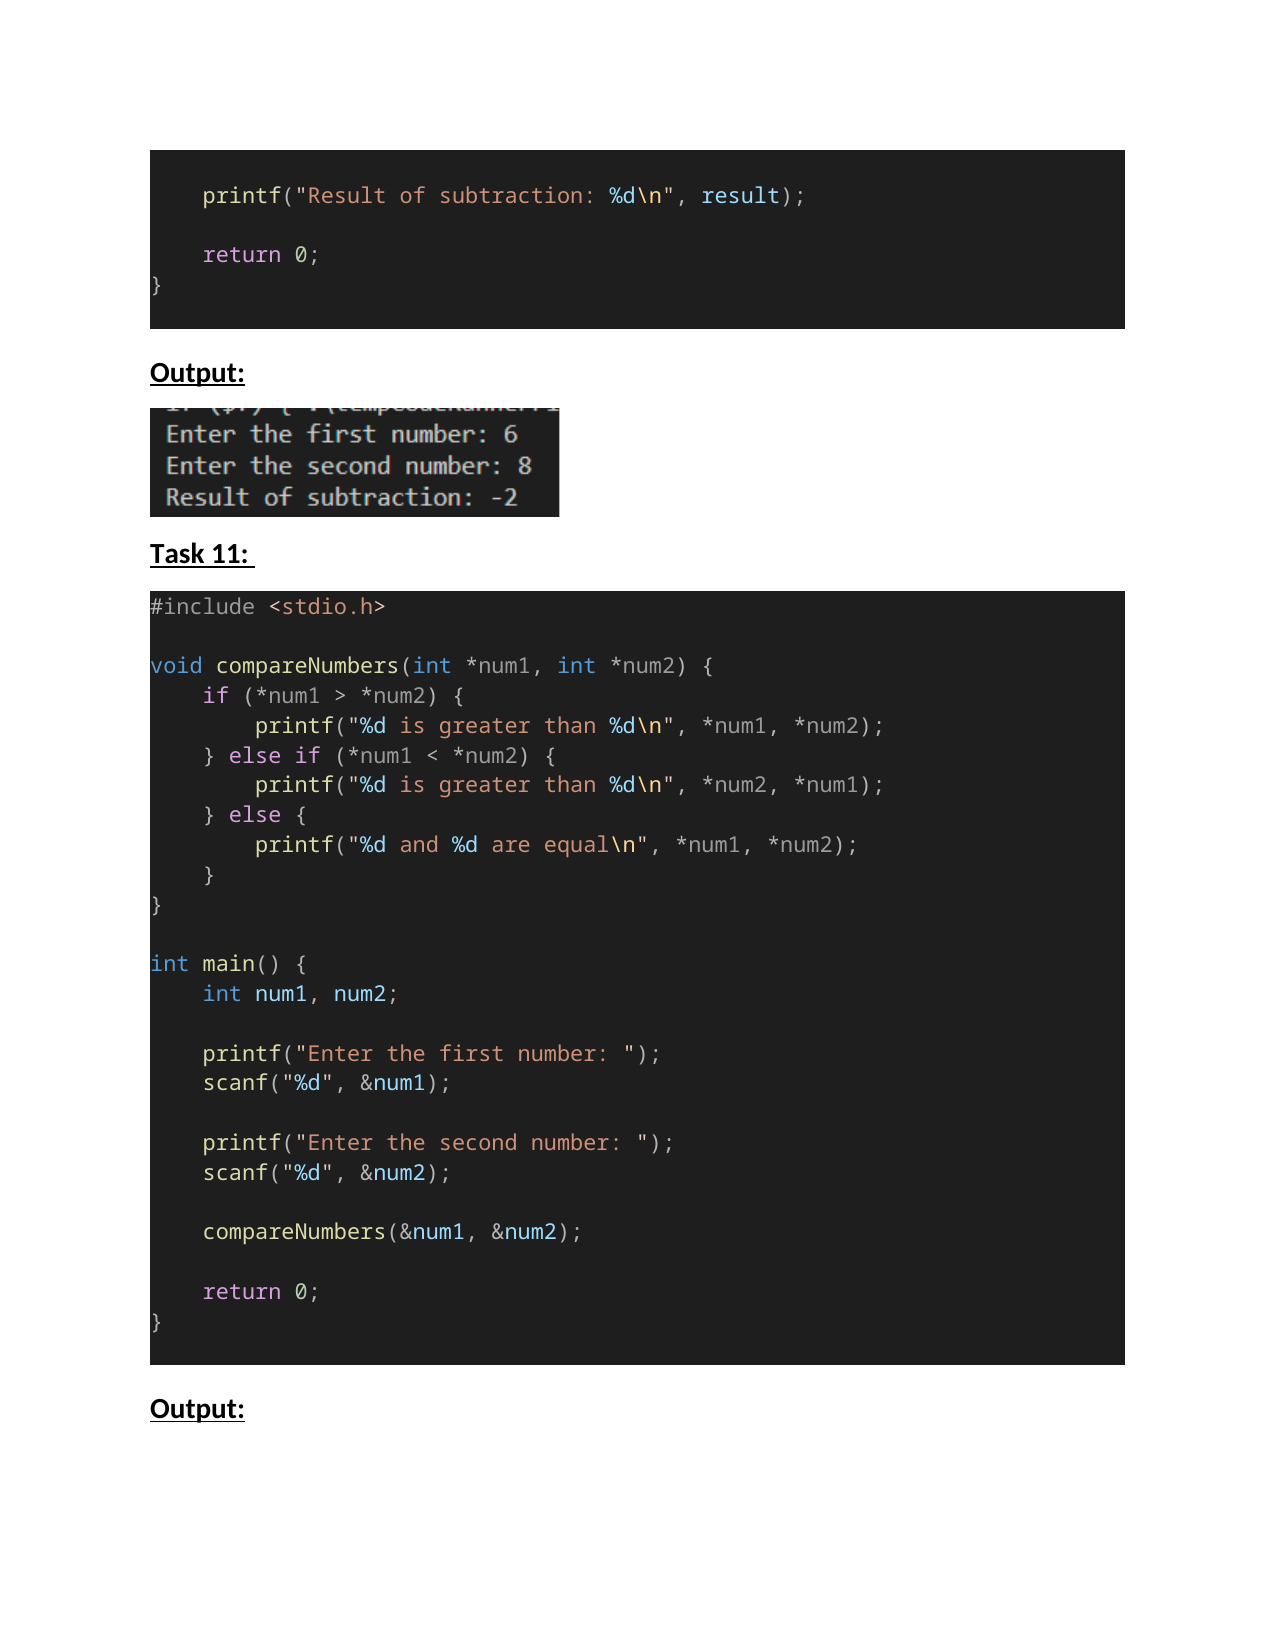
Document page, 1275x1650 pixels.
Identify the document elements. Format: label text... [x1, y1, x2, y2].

text return 0; [150, 1276, 1125, 1306]
text int main() { [150, 948, 1125, 978]
text Task 11: [150, 536, 1125, 571]
text printf("Result of subtraction: %d\n", result); [150, 180, 1125, 209]
text } else { [150, 799, 1125, 829]
text } [150, 859, 1125, 888]
text return 0; [150, 239, 1125, 269]
text Output: [150, 1390, 1125, 1426]
text scanf("%d", &num2); [150, 1157, 1125, 1186]
text compareNumbers(&num1, &num2); [150, 1216, 1125, 1246]
text int num1, num2; [150, 978, 1125, 1008]
text printf("%d and %d are equal\n", *num1, *num2); [150, 829, 1125, 859]
picture [150, 408, 560, 517]
text printf("%d is greater than %d\n", *num2, *num1); [150, 769, 1125, 799]
text printf("Enter the first number: "); [150, 1037, 1125, 1067]
text printf("%d is greater than %d\n", *num1, *num2); [150, 710, 1125, 739]
text if (*num1 > *num2) { [150, 680, 1125, 710]
text } [150, 1306, 1125, 1335]
text void compareNumbers(int *num1, int *num2) { [150, 650, 1125, 680]
text #include <stdio.h> [150, 591, 1125, 620]
text } [150, 269, 1125, 299]
text } else if (*num1 < *num2) { [150, 739, 1125, 769]
text scanf("%d", &num1); [150, 1067, 1125, 1097]
text Output: [150, 354, 1125, 389]
text printf("Enter the second number: "); [150, 1127, 1125, 1157]
text } [150, 888, 1125, 918]
